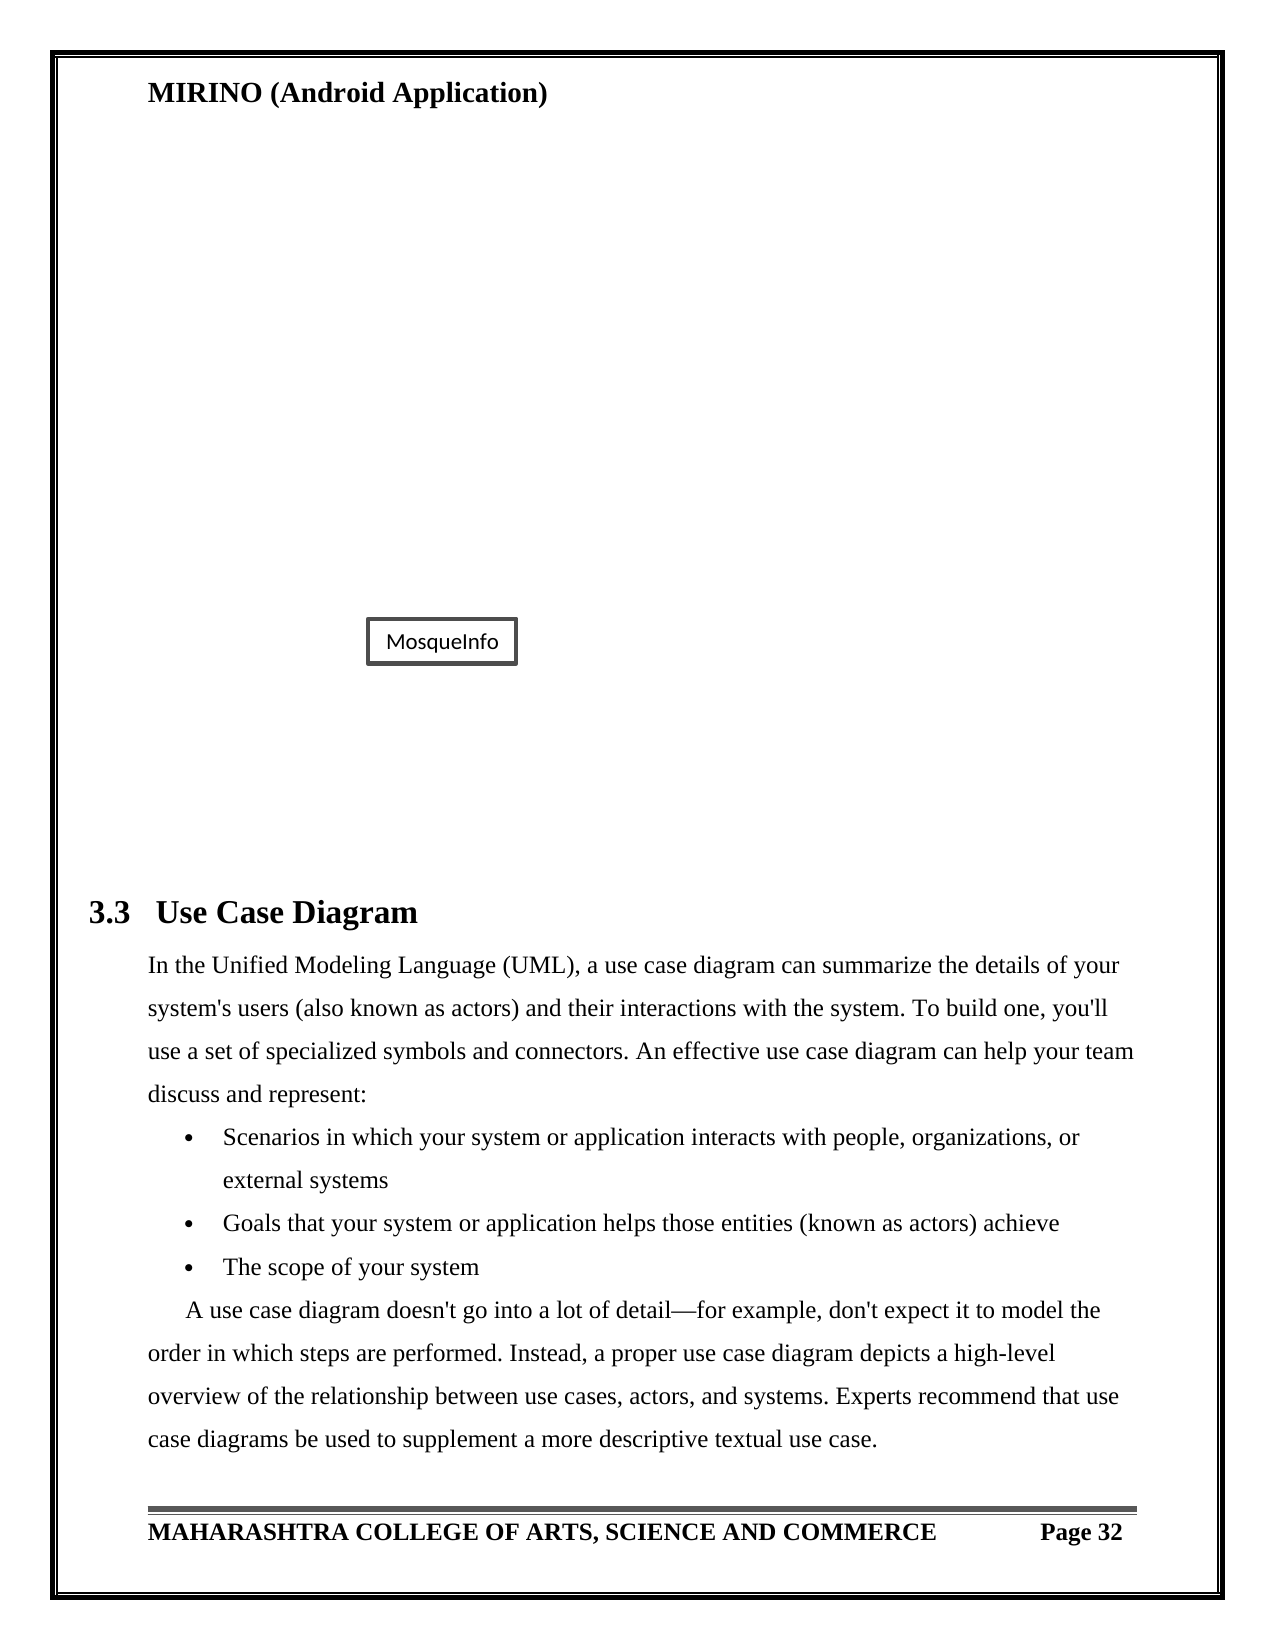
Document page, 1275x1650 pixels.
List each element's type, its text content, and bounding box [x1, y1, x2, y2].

text A use case diagram doesn't go into a lot of detail—for example, don't expect it to model the order in which steps are performed. Instead, a proper use case diagram depicts a high-level overview of the relationship between use cases, actors, and systems. Experts recommend that use case diagrams be used to supplement a more descriptive textual use case. [148, 1324, 1137, 1482]
list Scenarios in which your system or application interacts with people, organizations, or external systems [185, 1122, 1137, 1194]
text In the Unified Modeling Language (UML), a use case diagram can summarize the details of your system's users (also known as actors) and their interactions with the system. To build one, you'll use a set of specialized symbols and connectors. An effective use case diagram can help your team discuss and represent: [148, 950, 1137, 1108]
list 3.3 Use Case Diagram [89, 892, 1137, 931]
list The scope of your system [185, 1281, 1137, 1309]
list Goals that your system or application helps those entities (known as actors) achieve [185, 1208, 1137, 1237]
